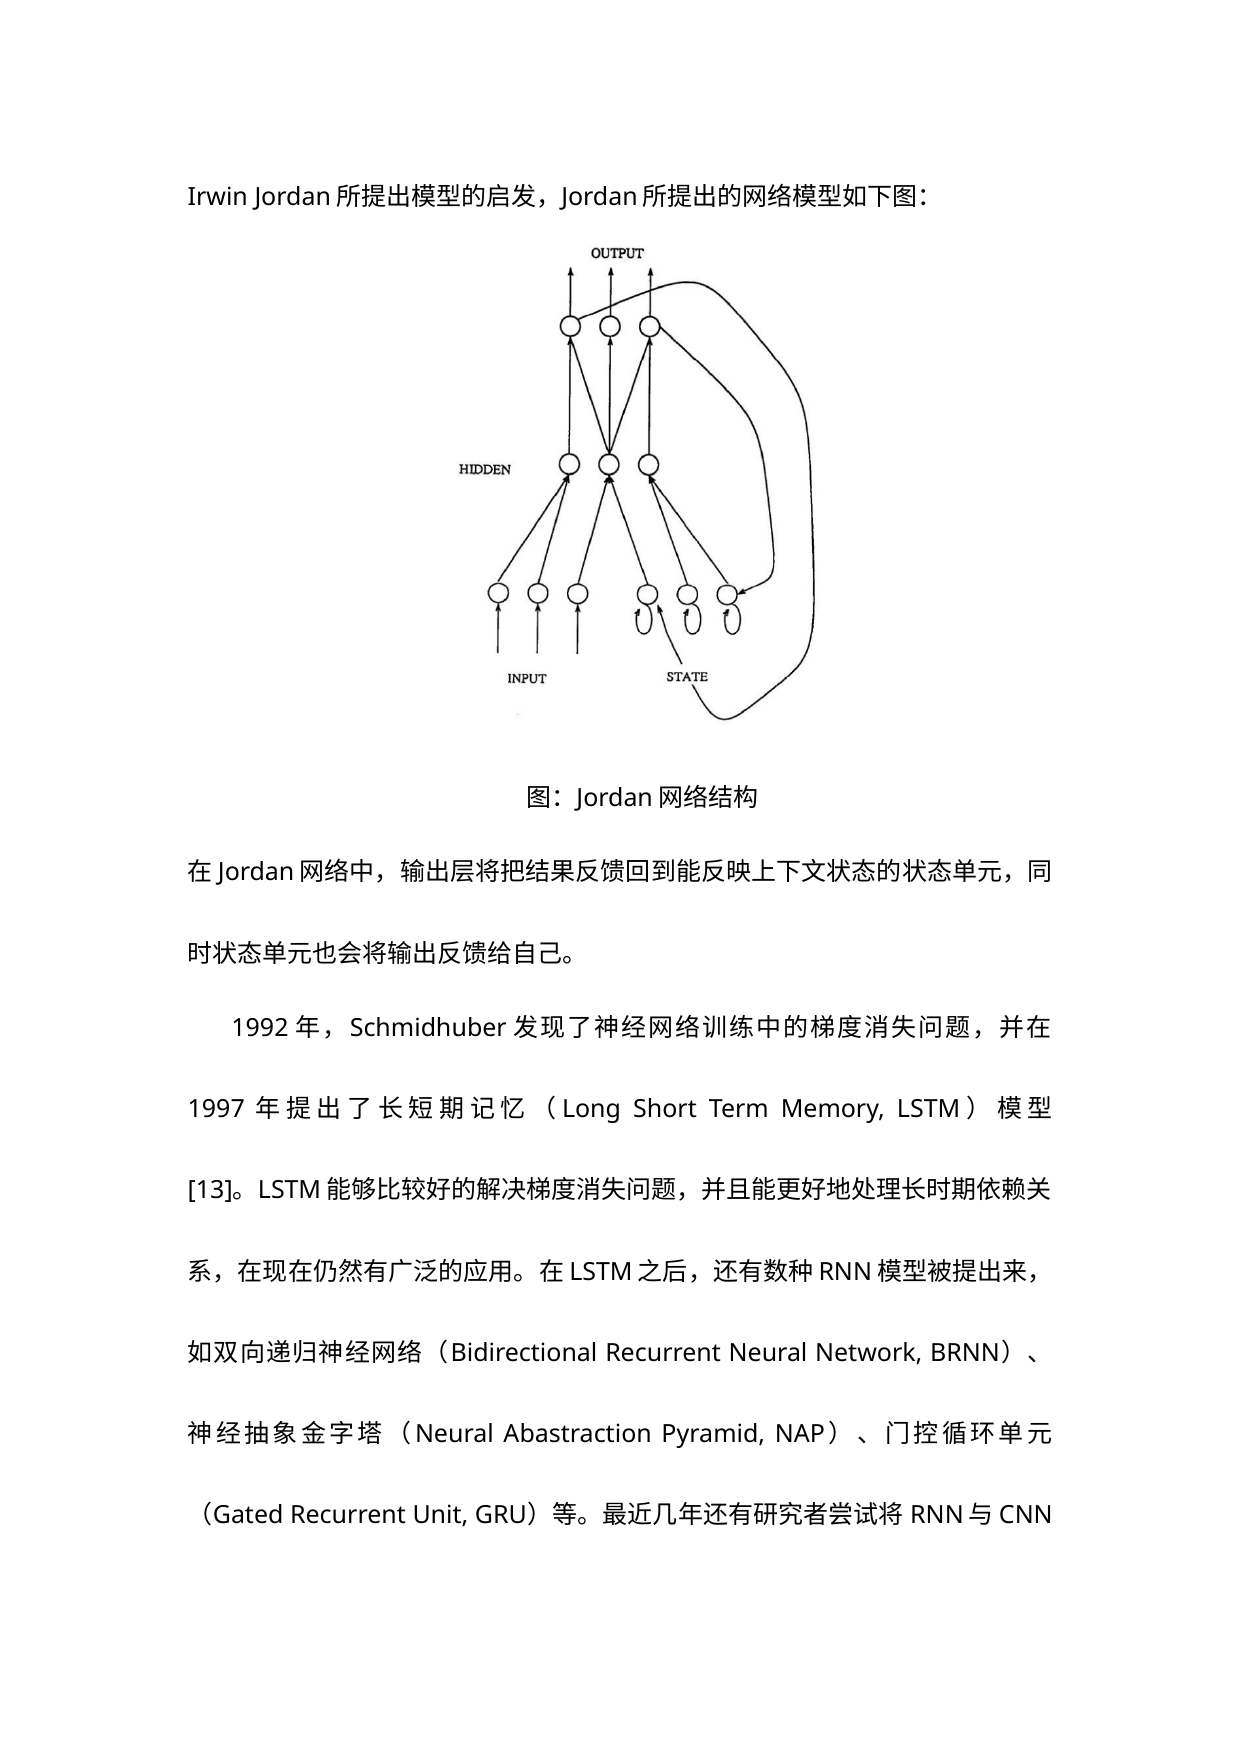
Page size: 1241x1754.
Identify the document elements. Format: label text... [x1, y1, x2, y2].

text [187, 162, 1053, 227]
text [187, 993, 1053, 1545]
text 在Jordan网络中，输出层将把结果反馈回到能反映上下文状态的状态单元，同时状态单元也会将输出反馈给自己。 [187, 837, 1053, 984]
text 图：Jordan网络结构 [187, 763, 1053, 828]
picture [436, 236, 848, 728]
